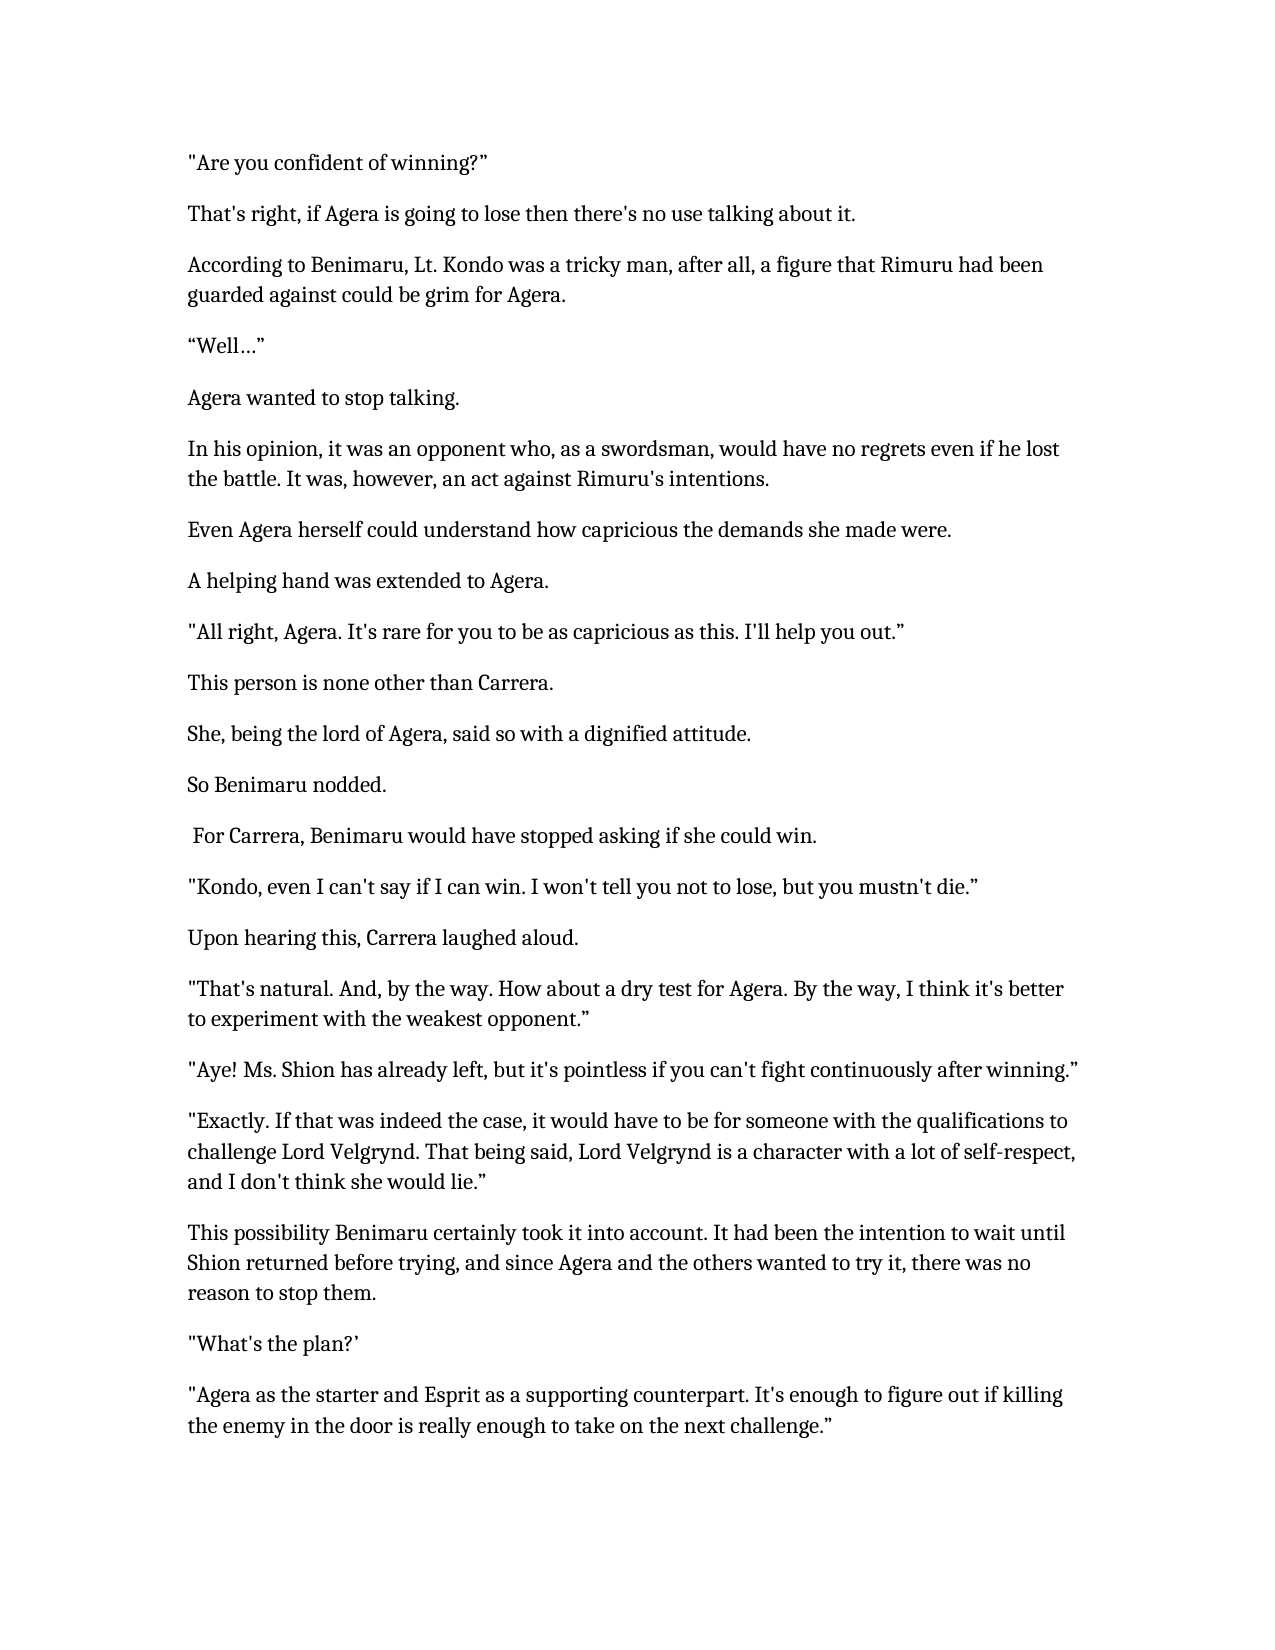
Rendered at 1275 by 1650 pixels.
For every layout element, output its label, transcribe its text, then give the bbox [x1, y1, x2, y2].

text So Benimaru nodded. [187, 772, 1087, 798]
text "Exactly. If that was indeed the case, it would have to be for someone with the qualifications to challenge Lord Velgrynd. That being said, Lord Velgrynd is a character with a lot of self-respect, and I don't think she would lie.” [187, 1108, 1087, 1195]
text She, being the lord of Agera, said so with a dignified attitude. [187, 721, 1087, 747]
text "Are you confident of winning?” [187, 150, 1087, 176]
text For Carrera, Benimaru would have stopped asking if she could win. [187, 823, 1087, 849]
text According to Benimaru, Lt. Kondo was a tricky man, after all, a figure that Rimuru had been guarded against could be grim for Agera. [187, 252, 1087, 309]
text “Well…” [187, 333, 1087, 360]
text That's right, if Agera is going to lose then there's no use talking about it. [187, 201, 1087, 227]
text This possibility Benimaru certainly took it into account. It had been the intention to wait until Shion returned before trying, and since Agera and the others wanted to try it, there was no reason to stop them. [187, 1220, 1087, 1307]
text This person is none other than Carrera. [187, 670, 1087, 696]
text Agera wanted to stop talking. [187, 384, 1087, 411]
text "Aye! Ms. Shion has already left, but it's pointless if you can't fight continuously after winning.” [187, 1057, 1087, 1084]
text "That's natural. And, by the way. How about a dry test for Agera. By the way, I think it's better to experiment with the weakest opponent.” [187, 976, 1087, 1033]
text "All right, Agera. It's rare for you to be as capricious as this. I'll help you out.” [187, 619, 1087, 645]
text Upon hearing this, Carrera laughed aloud. [187, 925, 1087, 951]
text In his opinion, it was an opponent who, as a swordsman, would have no regrets even if he lost the battle. It was, however, an act against Rimuru's intentions. [187, 435, 1087, 492]
text Even Agera herself could understand how capricious the demands she made were. [187, 517, 1087, 543]
text "Agera as the starter and Esprit as a supporting counterpart. It's enough to figure out if killing the enemy in the door is really enough to take on the next challenge.” [187, 1382, 1087, 1439]
text A helping hand was extended to Agera. [187, 568, 1087, 594]
text "What's the plan?’ [187, 1331, 1087, 1358]
text "Kondo, even I can't say if I can win. I won't tell you not to lose, but you mustn't die.” [187, 874, 1087, 900]
